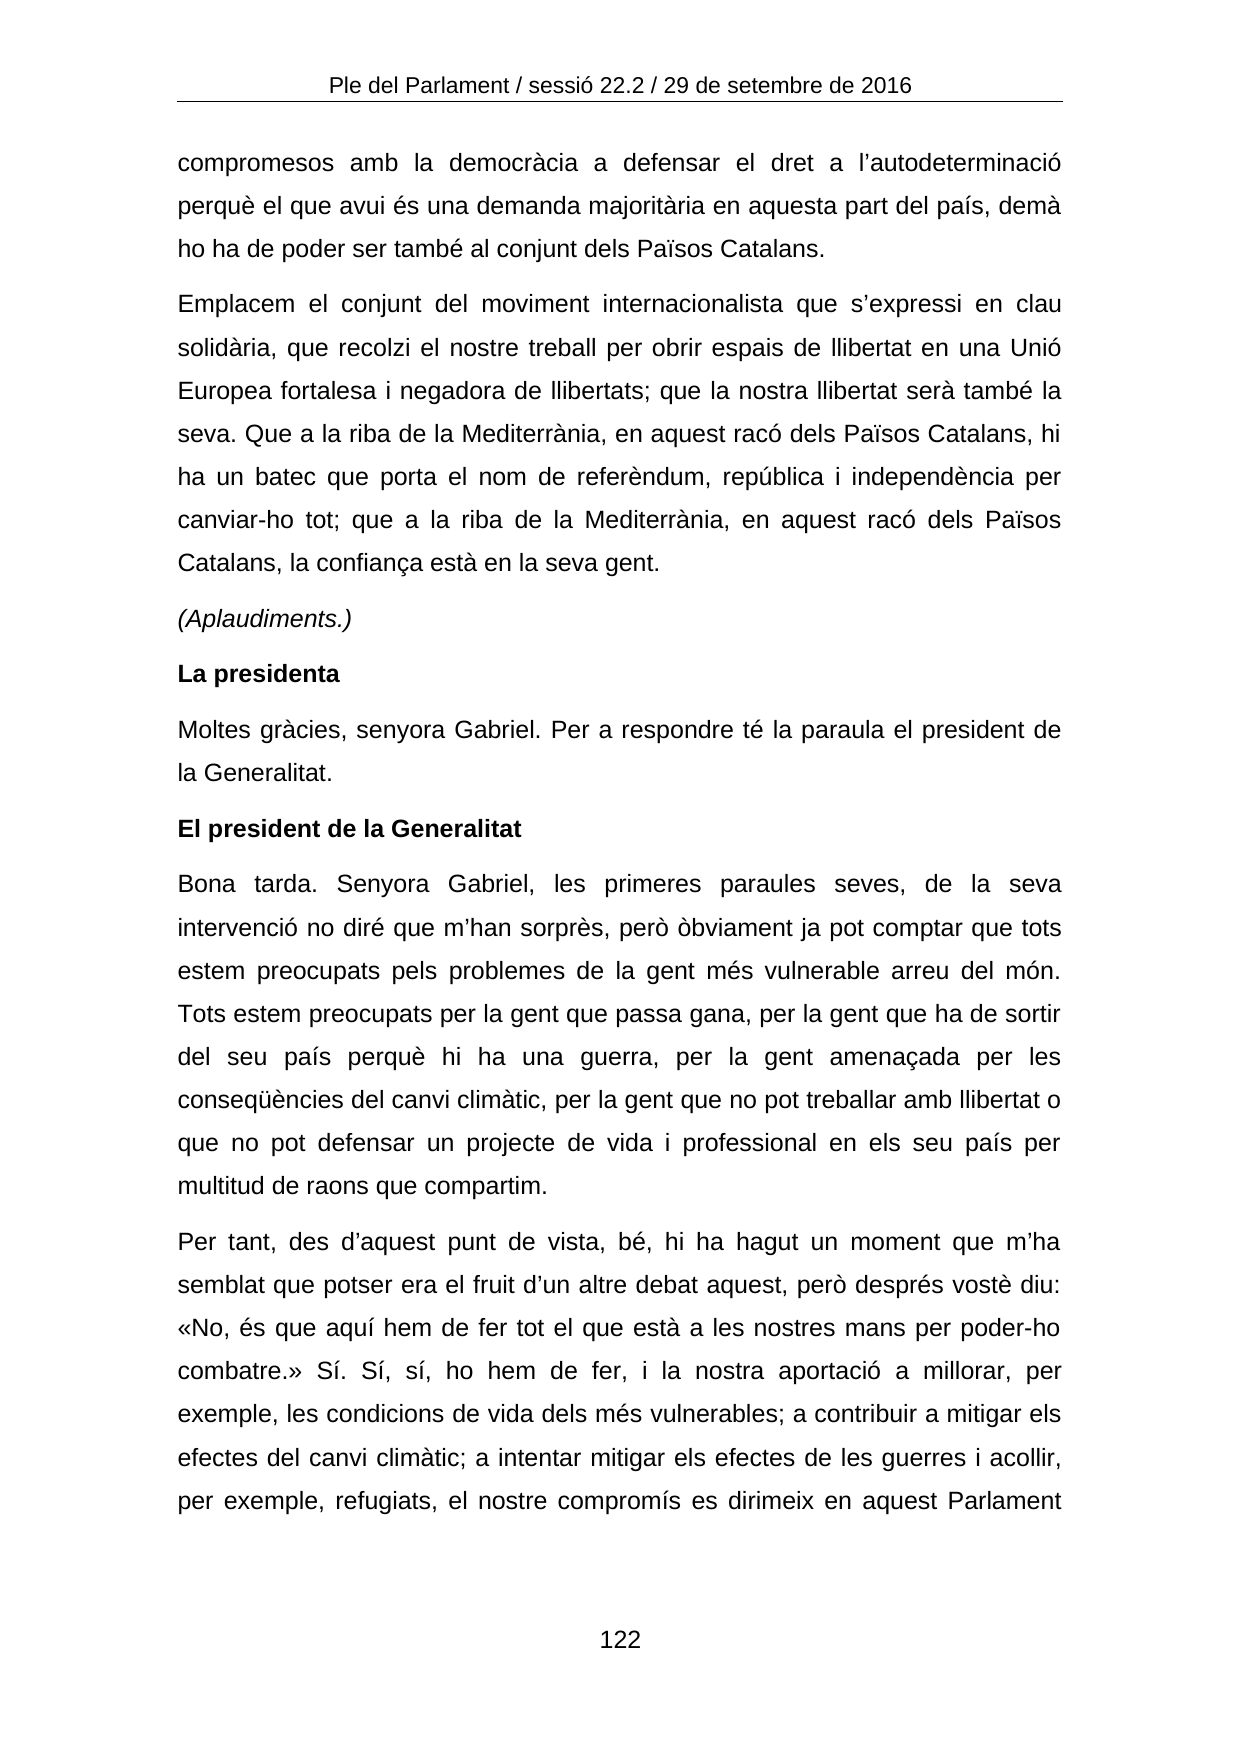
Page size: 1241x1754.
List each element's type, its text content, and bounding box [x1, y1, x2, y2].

text (Aplaudiments.) [177, 604, 1063, 633]
text Bona tarda. Senyora Gabriel, les primeres paraules seves, de la seva intervenció no diré que m’han sorprès, però òbviament ja pot comptar que tots estem preocupats pels problemes de la gent més vulnerable arreu del món. Tots estem preocupats per la gent que passa gana, per la gent que ha de sortir del seu país perquè hi ha una guerra, per la gent amenaçada per les conseqüències del canvi climàtic, per la gent que no pot treballar amb llibertat o que no pot defensar un projecte de vida i professional en els seu país per multitud de raons que compartim. [177, 869, 1063, 1200]
text Moltes gràcies, senyora Gabriel. Per a respondre té la paraula el president de la Generalitat. [177, 715, 1063, 787]
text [177, 1227, 1063, 1514]
text El president de la Generalitat [177, 814, 1063, 843]
text Emplacem el conjunt del moviment internacionalista que s’expressi en clau solidària, que recolzi el nostre treball per obrir espais de llibertat en una Unió Europea fortalesa i negadora de llibertats; que la nostra llibertat serà també la seva. Que a la riba de la Mediterrània, en aquest racó dels Països Catalans, hi ha un batec que porta el nom de referèndum, república i independència per canviar-ho tot; que a la riba de la Mediterrània, en aquest racó dels Països Catalans, la confiança està en la seva gent. [177, 289, 1063, 577]
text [177, 148, 1063, 263]
text La presidenta [177, 659, 1063, 688]
